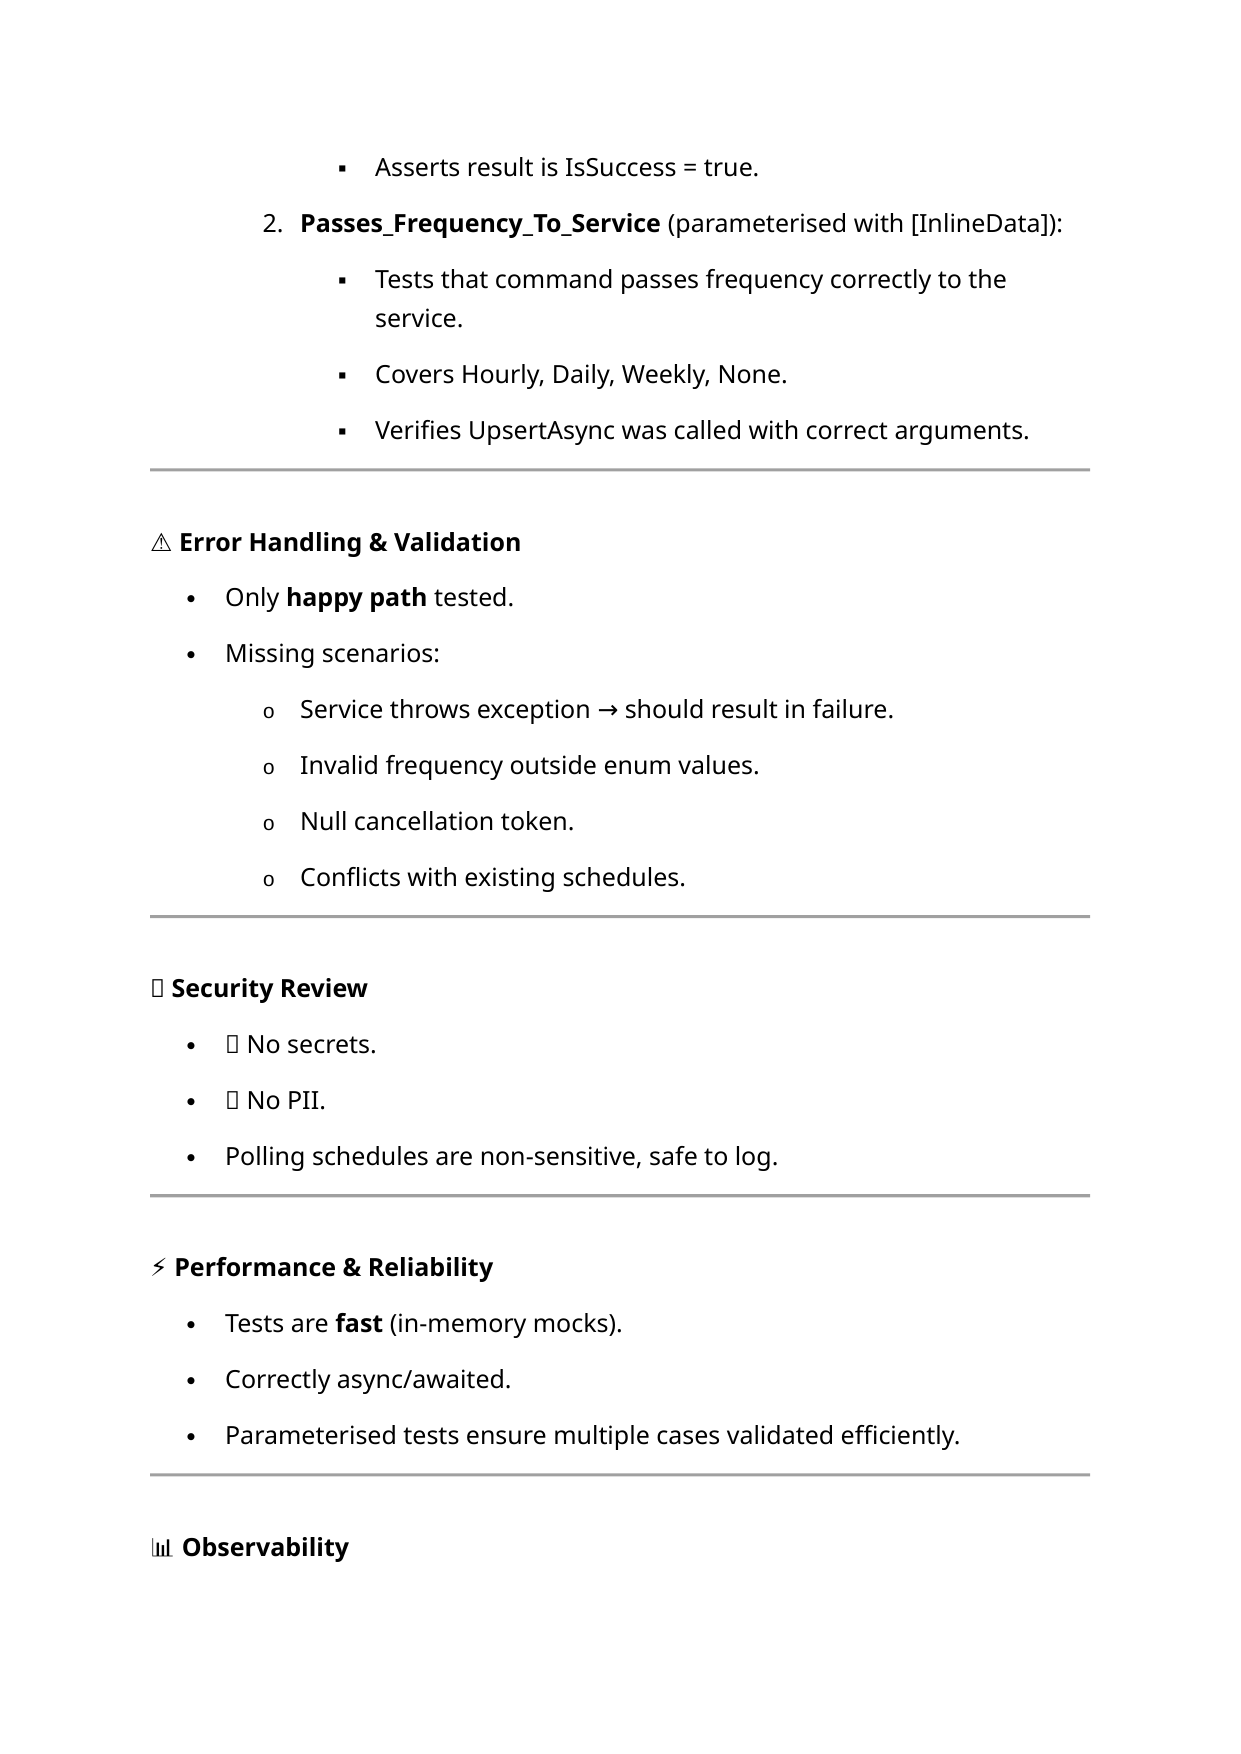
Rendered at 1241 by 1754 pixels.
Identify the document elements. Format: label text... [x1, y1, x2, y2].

list Correctly async/awaited. [187, 1362, 1090, 1396]
list Missing scenarios: [187, 636, 1090, 670]
list Conflicts with existing schedules. [262, 859, 1090, 893]
list Parameterised tests ensure multiple cases validated efficiently. [187, 1417, 1090, 1452]
list ✅ No PII. [187, 1082, 1090, 1117]
list Verifies UpsertAsync was called with correct arguments. [337, 412, 1090, 447]
list Only happy path tested. [187, 580, 1090, 614]
list Passes_Frequency_To_Service (parameterised with [InlineData]): [262, 206, 1090, 240]
text ⚡ Performance & Reliability [150, 1250, 1090, 1284]
text 📊 Observability [150, 1529, 1090, 1563]
list Tests are fast (in-memory mocks). [187, 1306, 1090, 1340]
list Covers Hourly, Daily, Weekly, None. [337, 357, 1090, 391]
list Null cancellation token. [262, 803, 1090, 837]
list ✅ No secrets. [187, 1027, 1090, 1061]
list Invalid frequency outside enum values. [262, 747, 1090, 782]
list Tests that command passes frequency correctly to the service. [337, 262, 1090, 335]
list Asserts result is IsSuccess = true. [337, 150, 1090, 184]
text 🔐 Security Review [150, 971, 1090, 1005]
list Polling schedules are non-sensitive, safe to log. [187, 1138, 1090, 1172]
text ⚠️ Error Handling & Validation [150, 524, 1090, 558]
list Service throws exception → should result in failure. [262, 692, 1090, 726]
